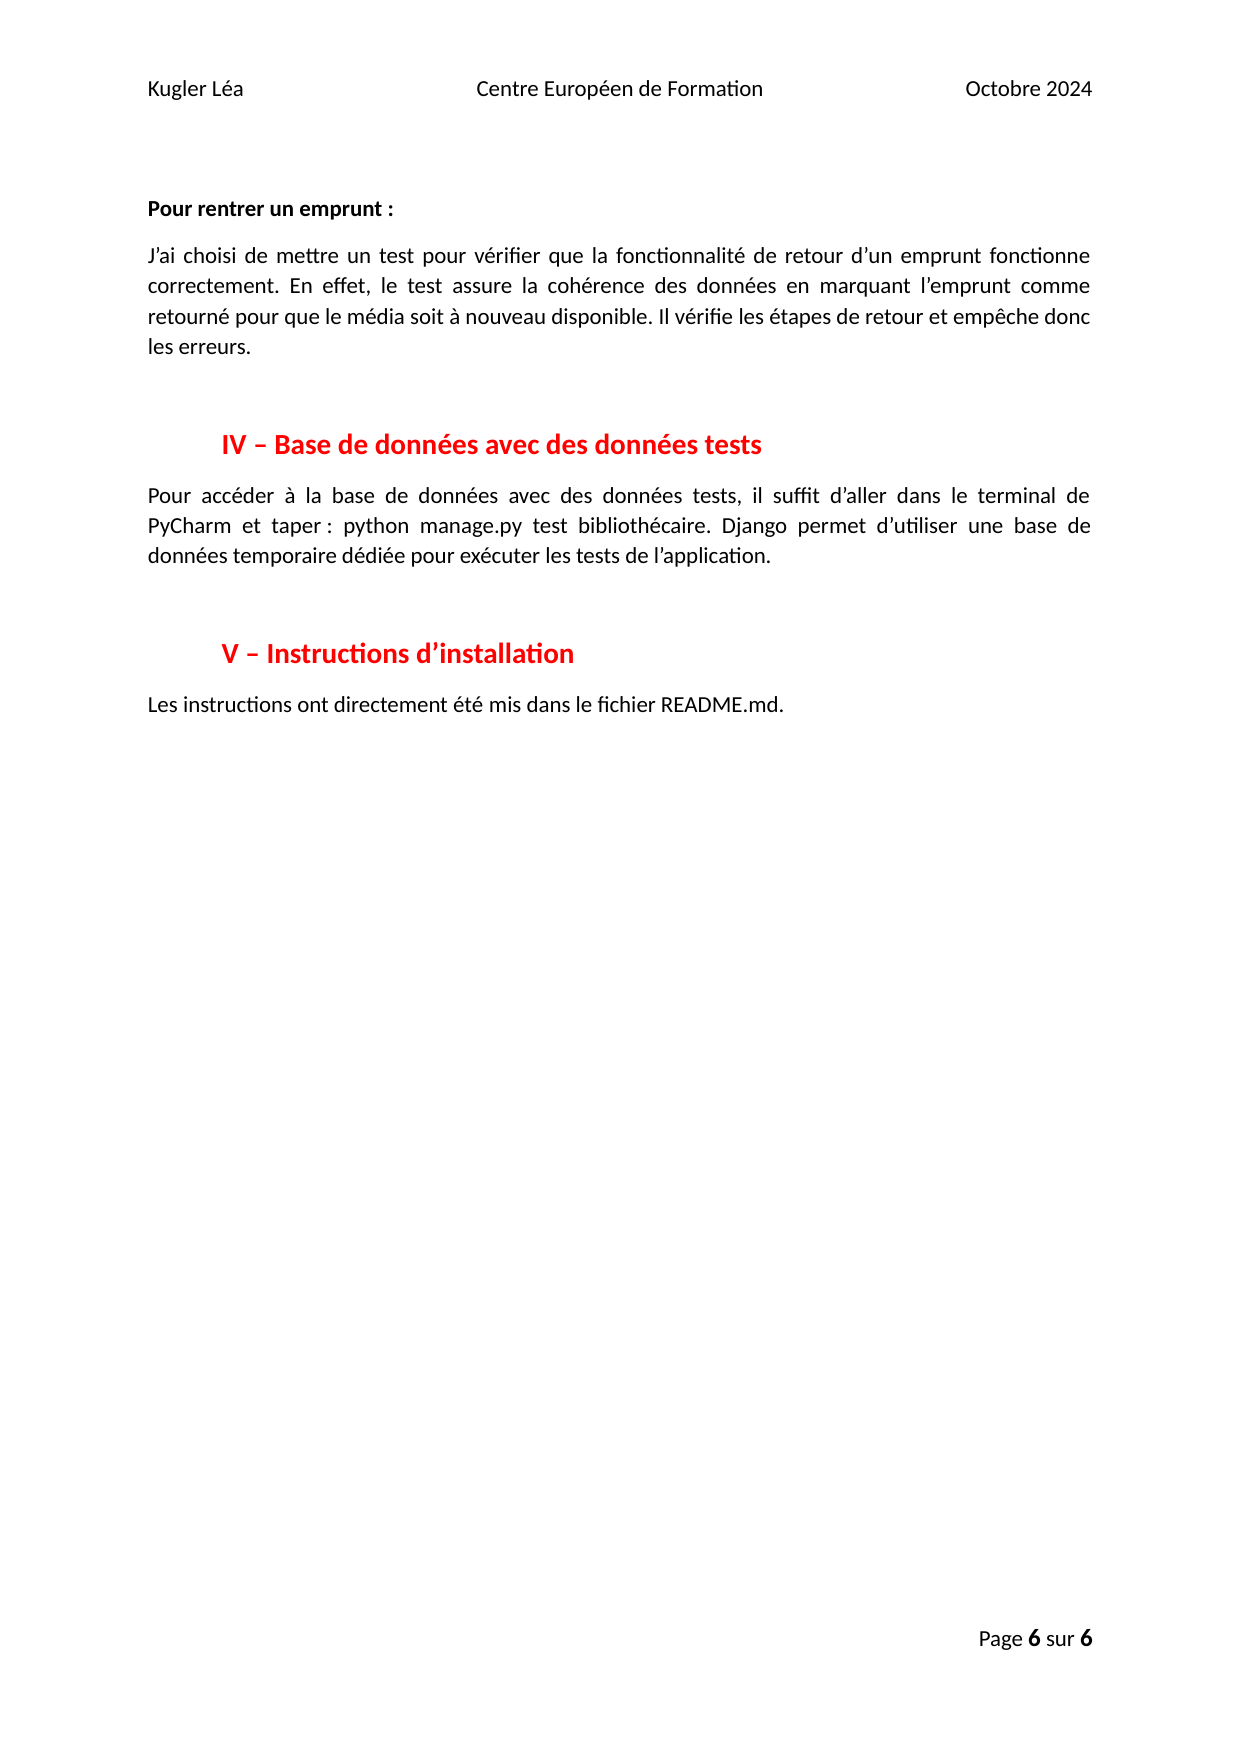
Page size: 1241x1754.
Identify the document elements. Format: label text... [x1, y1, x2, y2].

text IV – Base de données avec des données tests [148, 426, 1093, 461]
text J’ai choisi de mettre un test pour vérifier que la fonctionnalité de retour d’un emprunt fonctionne correctement. En effet, le test assure la cohérence des données en marquant l’emprunt comme retourné pour que le média soit à nouveau disponible. Il vérifie les étapes de retour et empêche donc les erreurs. [148, 241, 1093, 360]
text V – Instructions d’installation [148, 635, 1093, 671]
text Pour rentrer un emprunt : [148, 194, 1093, 222]
text Pour accéder à la base de données avec des données tests, il suffit d’aller dans le terminal de PyCharm et taper : python manage.py test bibliothécaire. Django permet d’utiliser une base de données temporaire dédiée pour exécuter les tests de l’application. [148, 481, 1093, 569]
text Les instructions ont directement été mis dans le fichier README.md. [148, 690, 1093, 718]
